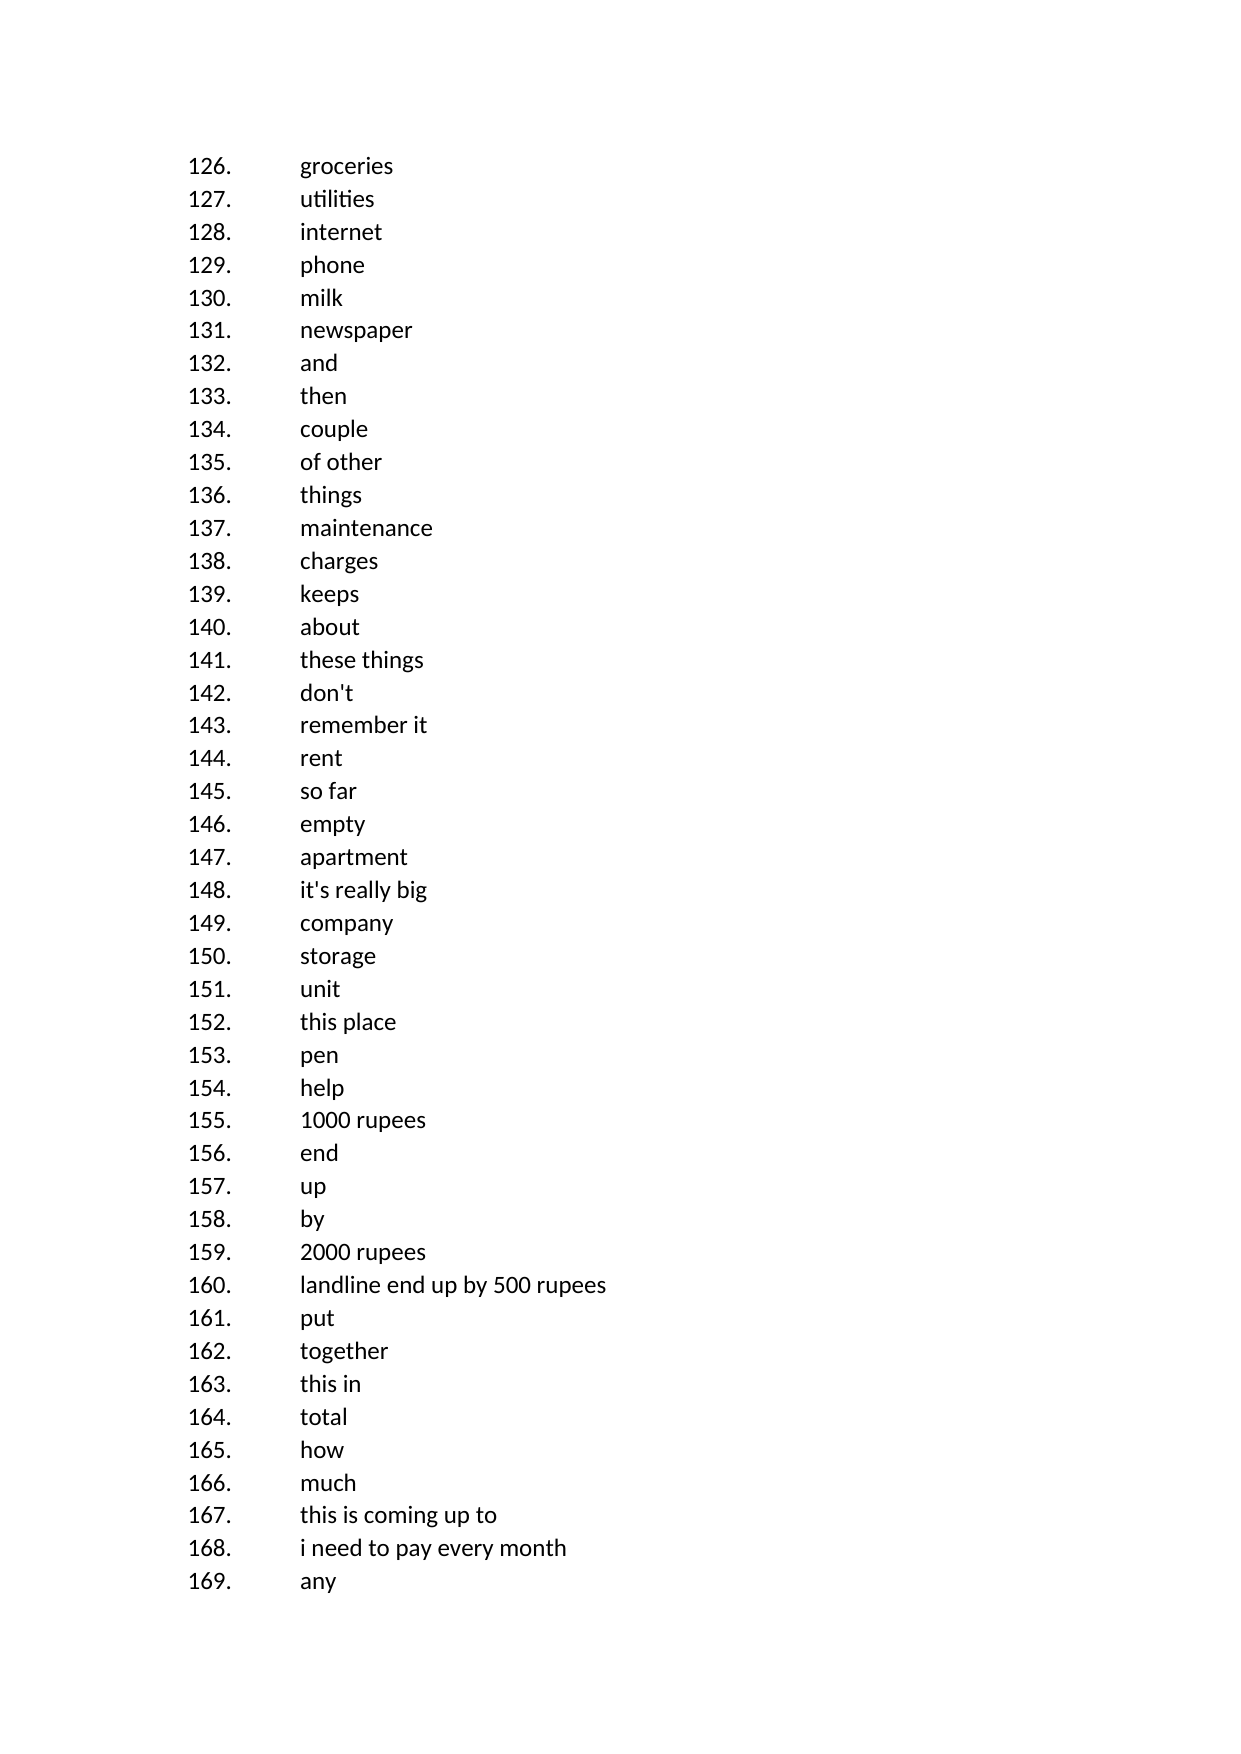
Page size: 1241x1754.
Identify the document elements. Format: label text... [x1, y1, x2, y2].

list i need to pay every month [187, 1532, 1090, 1563]
list of other [187, 446, 1090, 477]
list this place [187, 1006, 1090, 1036]
list couple [187, 413, 1090, 444]
list landline end up by 500 rupees [187, 1269, 1090, 1300]
list groceries [187, 150, 1090, 181]
list total [187, 1401, 1090, 1431]
list maintenance [187, 512, 1090, 543]
list don't [187, 677, 1090, 707]
list apartment [187, 841, 1090, 872]
list newspaper [187, 314, 1090, 345]
list much [187, 1467, 1090, 1497]
list unit [187, 973, 1090, 1003]
list empty [187, 808, 1090, 839]
list this in [187, 1368, 1090, 1398]
list then [187, 380, 1090, 411]
list milk [187, 282, 1090, 312]
list any [187, 1565, 1090, 1596]
list company [187, 907, 1090, 938]
list utilities [187, 183, 1090, 213]
list help [187, 1072, 1090, 1102]
list this is coming up to [187, 1499, 1090, 1530]
list remember it [187, 709, 1090, 740]
list by [187, 1203, 1090, 1234]
list so far [187, 775, 1090, 806]
list internet [187, 216, 1090, 246]
list about [187, 611, 1090, 641]
list 1000 rupees [187, 1104, 1090, 1135]
list these things [187, 644, 1090, 674]
list it's really big [187, 874, 1090, 905]
list storage [187, 940, 1090, 971]
list phone [187, 249, 1090, 279]
list keeps [187, 578, 1090, 608]
list rent [187, 742, 1090, 773]
list end [187, 1137, 1090, 1168]
list pen [187, 1039, 1090, 1069]
list together [187, 1335, 1090, 1366]
list things [187, 479, 1090, 510]
list how [187, 1434, 1090, 1464]
list put [187, 1302, 1090, 1333]
list 2000 rupees [187, 1236, 1090, 1267]
list up [187, 1170, 1090, 1201]
list and [187, 347, 1090, 378]
list charges [187, 545, 1090, 576]
